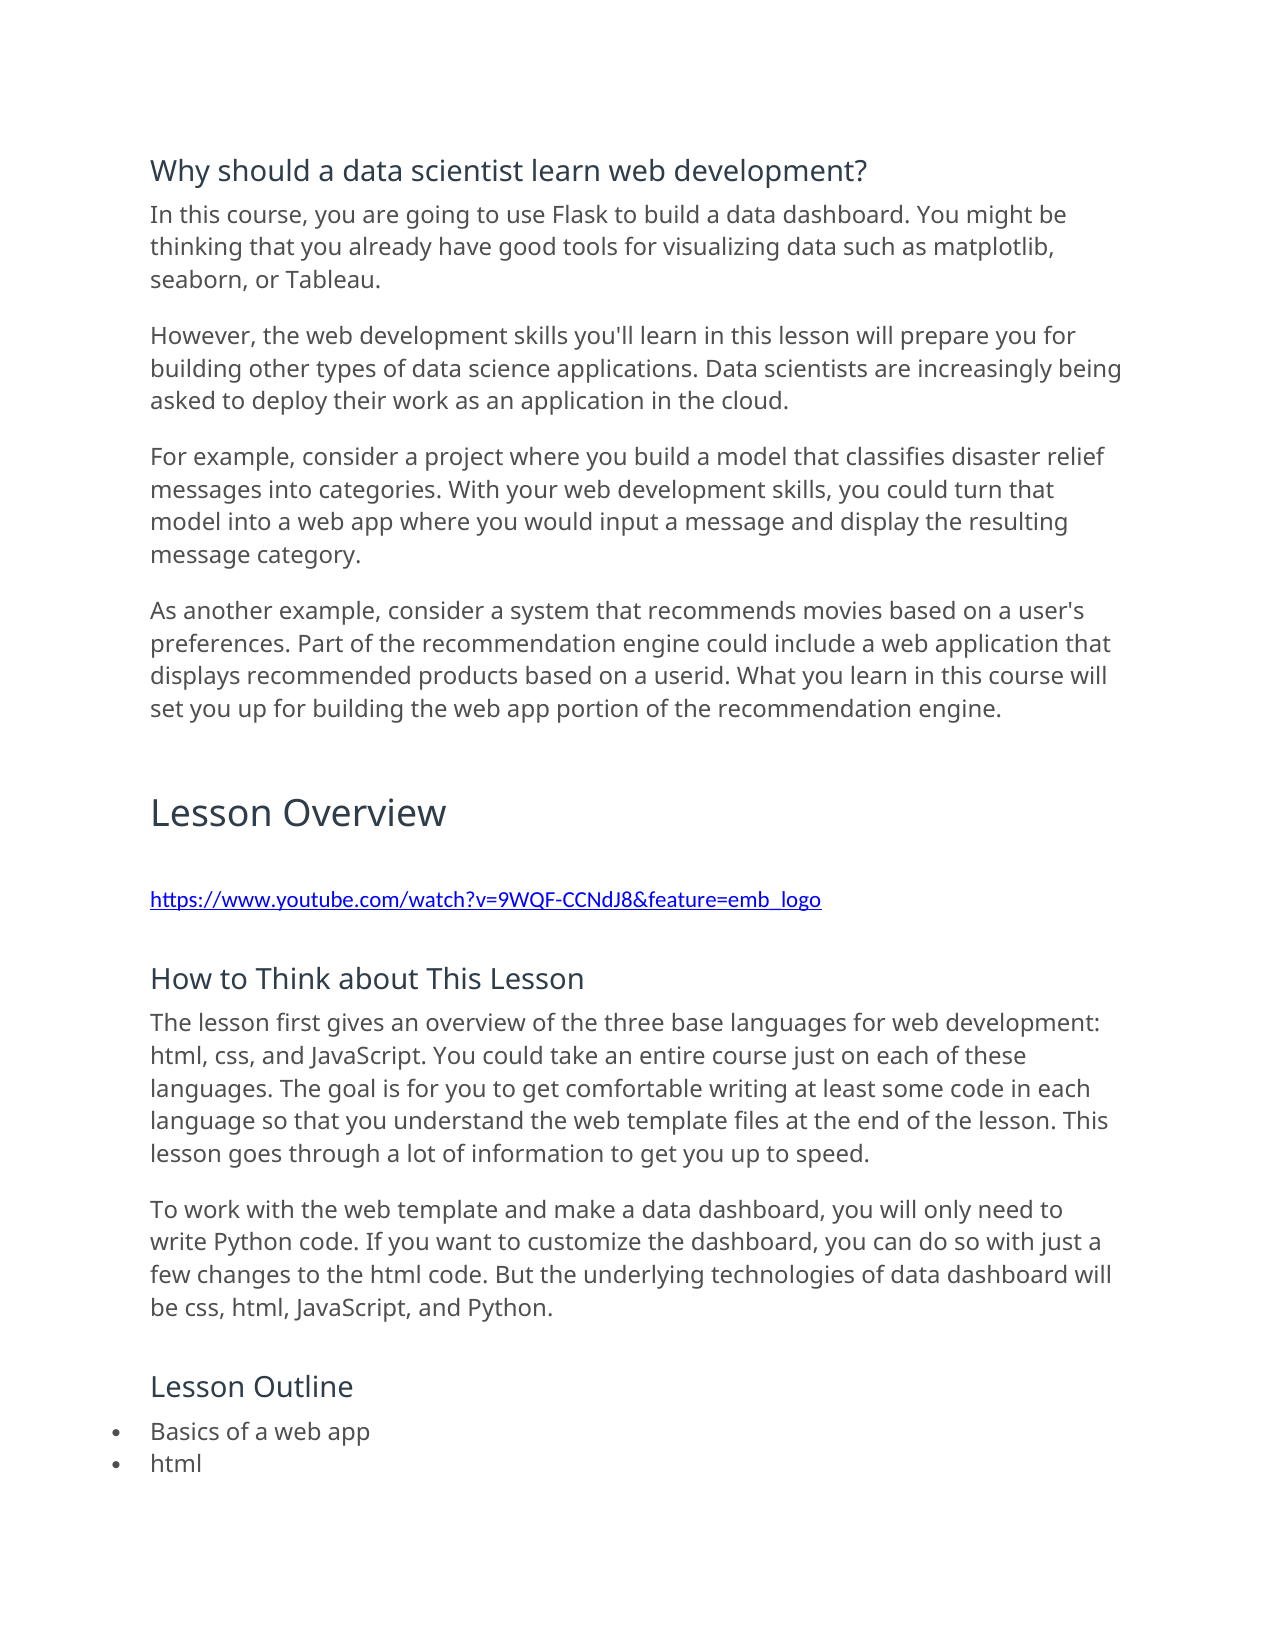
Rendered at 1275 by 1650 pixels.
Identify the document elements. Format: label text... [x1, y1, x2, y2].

text To work with the web template and make a data dashboard, you will only need to write Python code. If you want to customize the dashboard, you can do so with just a few changes to the html code. But the underlying technologies of data dashboard will be css, html, JavaScript, and Python. [150, 1193, 1125, 1323]
subtitle Lesson Overview [150, 787, 1125, 838]
text In this course, you are going to use Flask to build a data dashboard. You might be thinking that you already have good tools for visualizing data such as matplotlib, seaborn, or Tableau. [150, 197, 1125, 295]
text For example, consider a project where you build a model that classifies disaster relief messages into categories. With your web development skills, you could turn that model into a web app where you would input a message and display the resulting message category. [150, 440, 1125, 570]
text However, the web development skills you'll learn in this lesson will prepare you for building other types of data science applications. Data scientists are increasingly being asked to deploy their work as an application in the cloud. [150, 319, 1125, 417]
list html [112, 1447, 1125, 1479]
subtitle Lesson Outline [150, 1367, 1125, 1406]
list Basics of a web app [112, 1414, 1125, 1447]
text As another example, consider a system that recommends movies based on a user's preferences. Part of the recommendation engine could include a web application that displays recommended products based on a userid. What you learn in this course will set you up for building the web app portion of the recommendation engine. [150, 594, 1125, 724]
text The lesson first gives an overview of the three base languages for web development: html, css, and JavaScript. You could take an entire course just on each of these languages. The goal is for you to get comfortable writing at least some code in each language so that you understand the web template files at the end of the lesson. This lesson goes through a lot of information to get you up to speed. [150, 1006, 1125, 1169]
subtitle How to Think about This Lesson [150, 959, 1125, 998]
text https://www.youtube.com/watch?v=9WQF-CCNdJ8&feature=emb_logo [150, 885, 1125, 913]
subtitle Why should a data scientist learn web development? [150, 150, 1125, 190]
